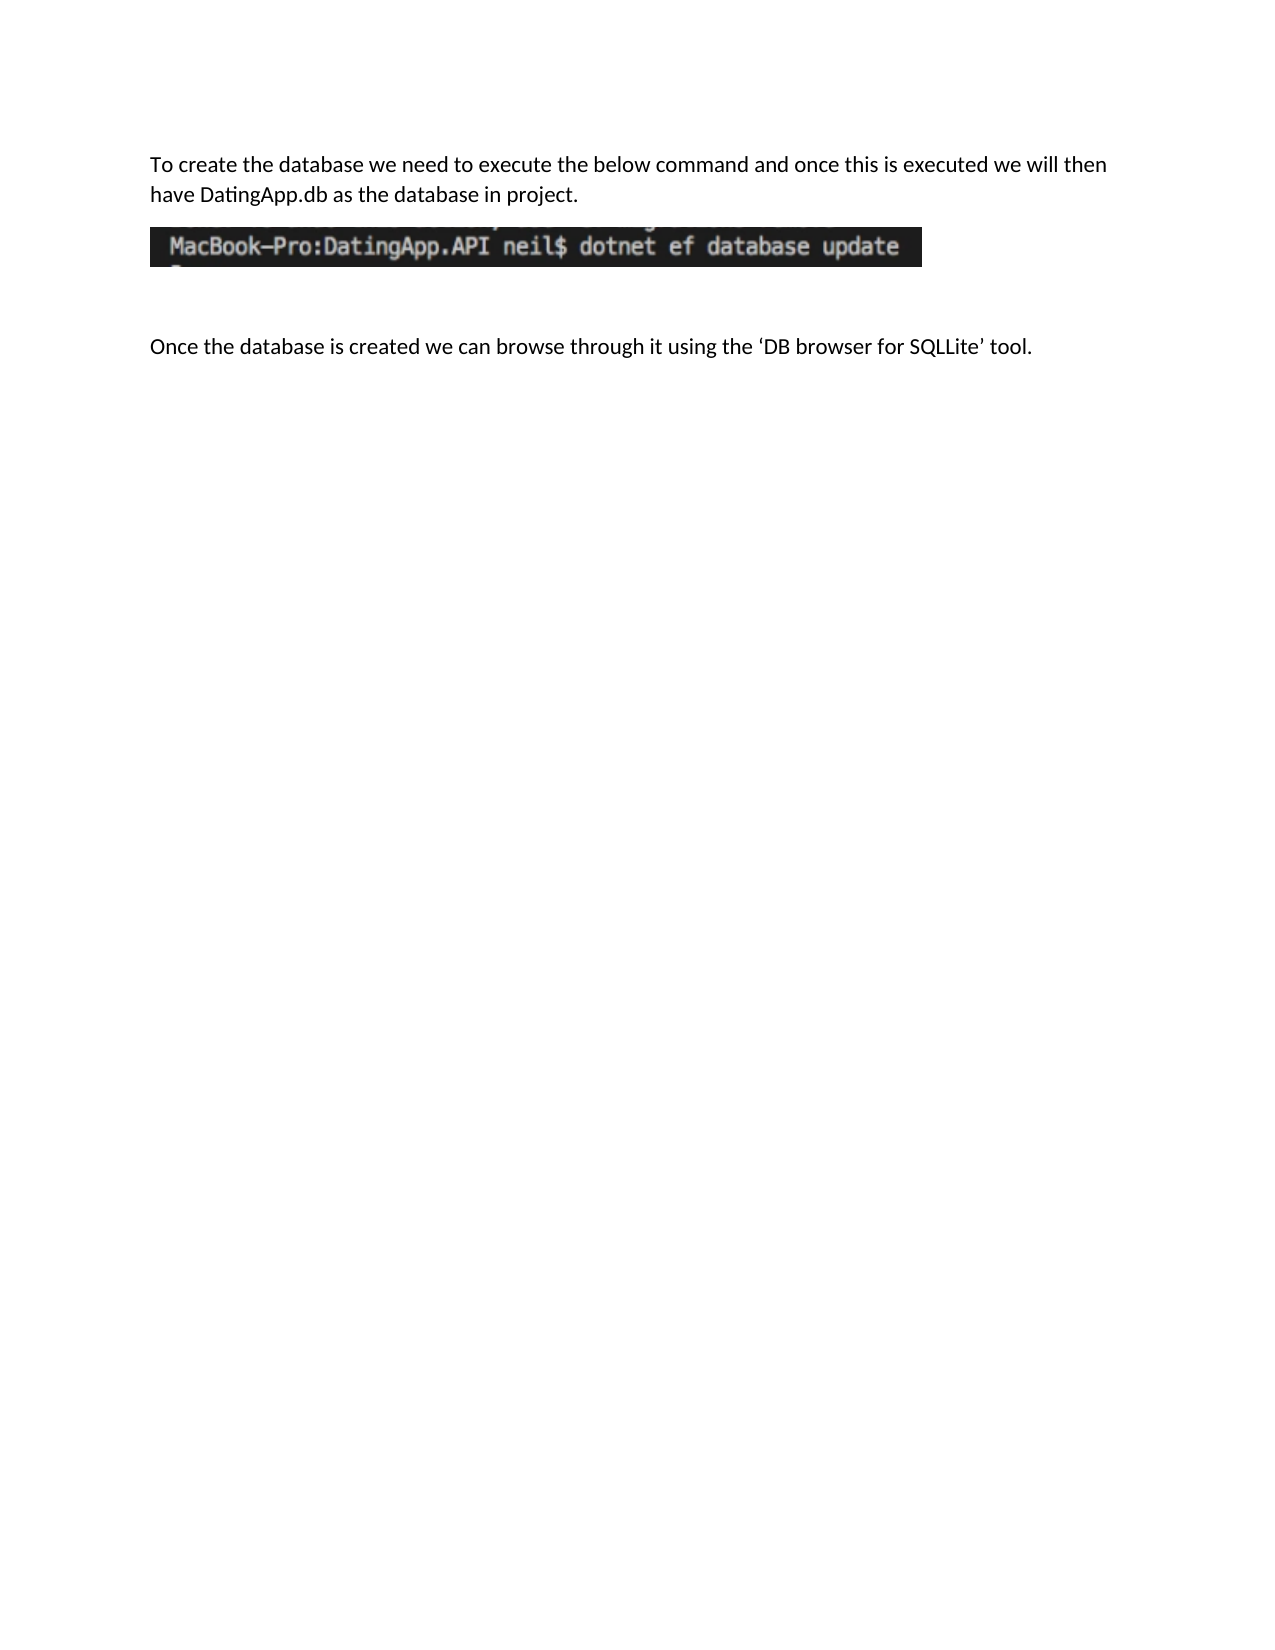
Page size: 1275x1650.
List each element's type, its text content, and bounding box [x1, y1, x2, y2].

text Once the database is created we can browse through it using the ‘DB browser for SQLLite’ tool. [150, 332, 1125, 360]
text To create the database we need to execute the below command and once this is executed we will then have DatingApp.db as the database in project. [150, 150, 1125, 208]
picture [150, 227, 922, 267]
